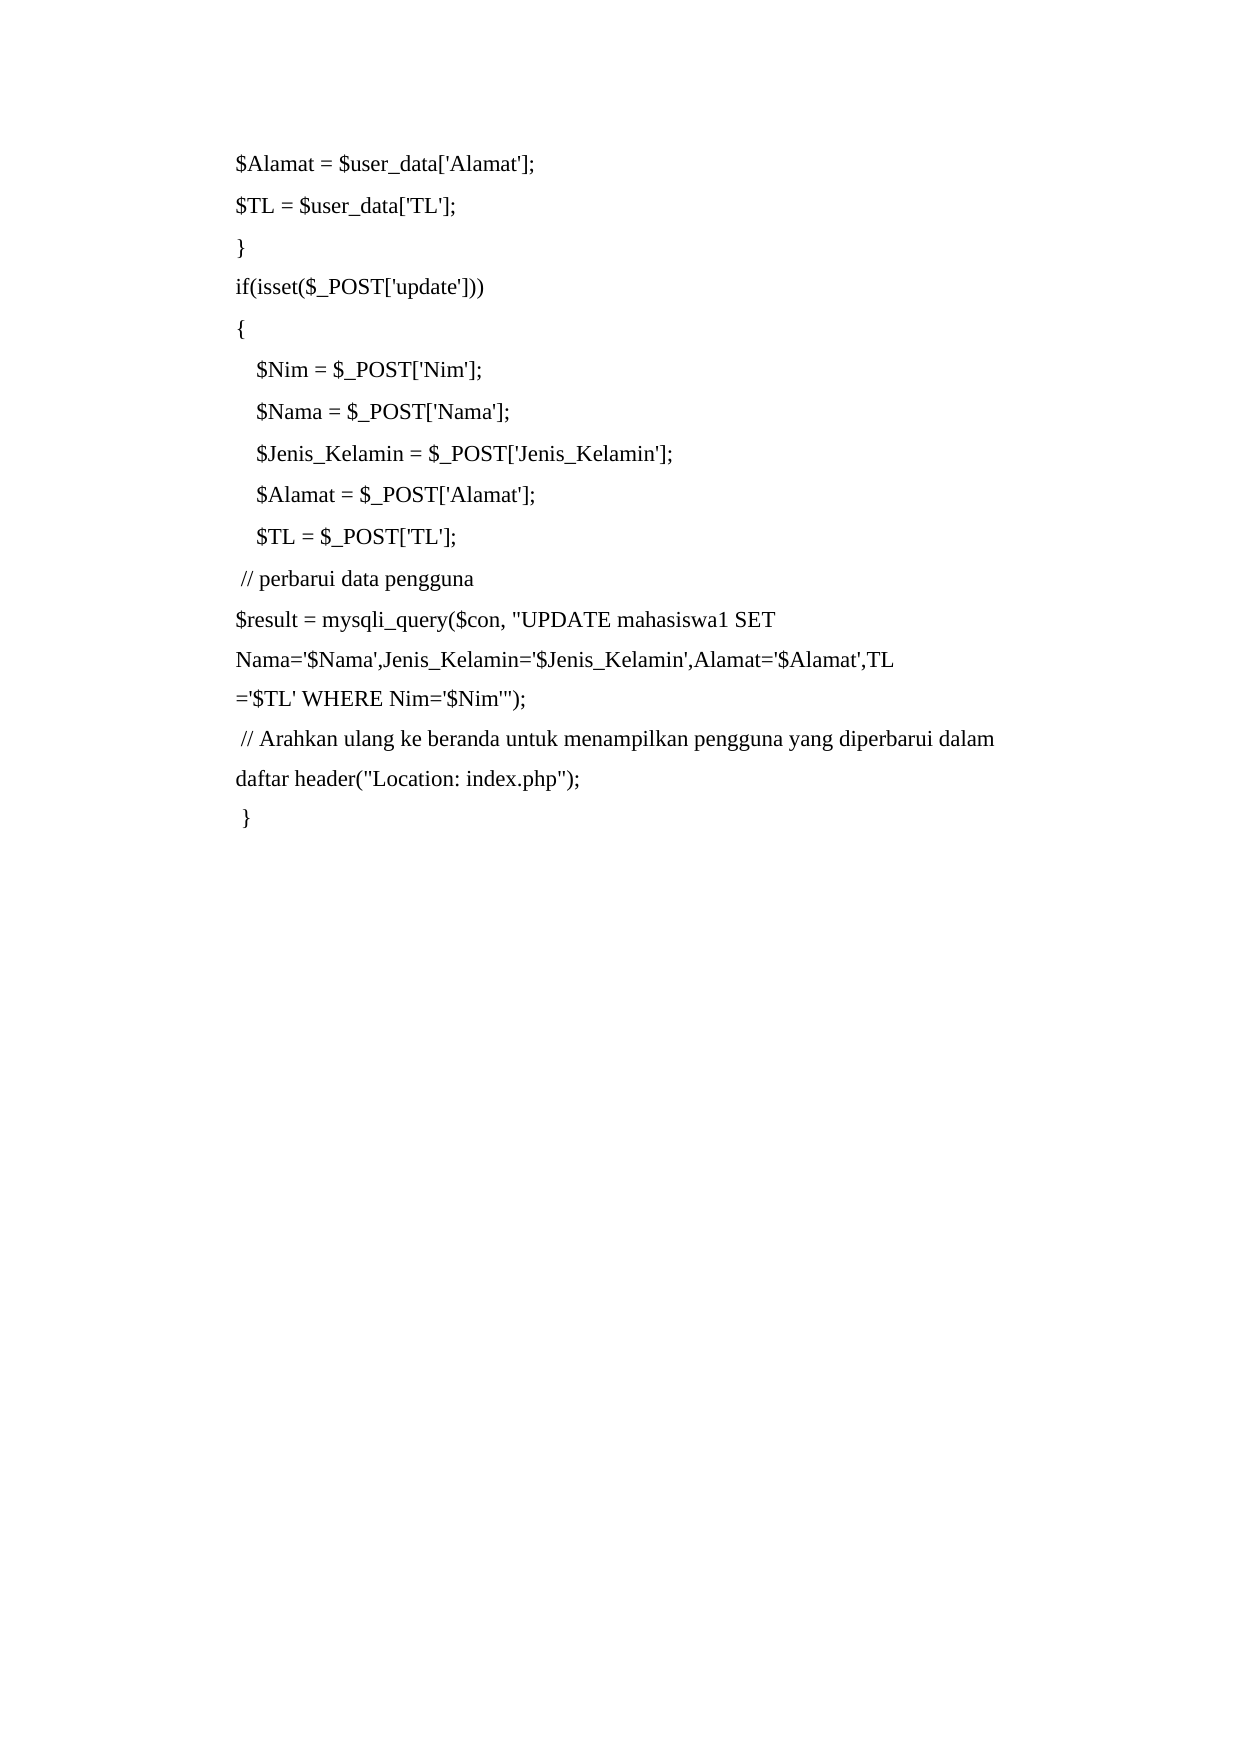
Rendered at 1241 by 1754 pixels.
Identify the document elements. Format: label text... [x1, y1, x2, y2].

text $TL = $user_data['TL']; [235, 192, 1090, 218]
text $Nama = $_POST['Nama']; [256, 398, 1090, 424]
text } [235, 233, 1090, 260]
text // perbarui data pengguna [241, 565, 1090, 591]
text $Alamat = $user_data['Alamat']; [235, 150, 1090, 176]
text $TL = $_POST['TL']; [256, 523, 1090, 550]
text { [235, 315, 1090, 341]
text // Arahkan ulang ke beranda untuk menampilkan pengguna yang diperbarui dalam daftar header("Location: index.php"); [235, 725, 1042, 791]
text $Jenis_Kelamin = $_POST['Jenis_Kelamin']; [256, 440, 1090, 466]
text $Alamat = $_POST['Alamat']; [256, 482, 1090, 508]
text $Nim = $_POST['Nim']; [256, 356, 1090, 383]
text if(isset($_POST['update'])) [235, 273, 1090, 299]
text $result = mysqli_query($con, "UPDATE mahasiswa1 SET Nama='$Nama',Jenis_Kelamin='$Jenis_Kelamin',Alamat='$Alamat',TL='$TL' WHERE Nim='$Nim'"); [235, 607, 902, 712]
text } [235, 804, 1042, 831]
